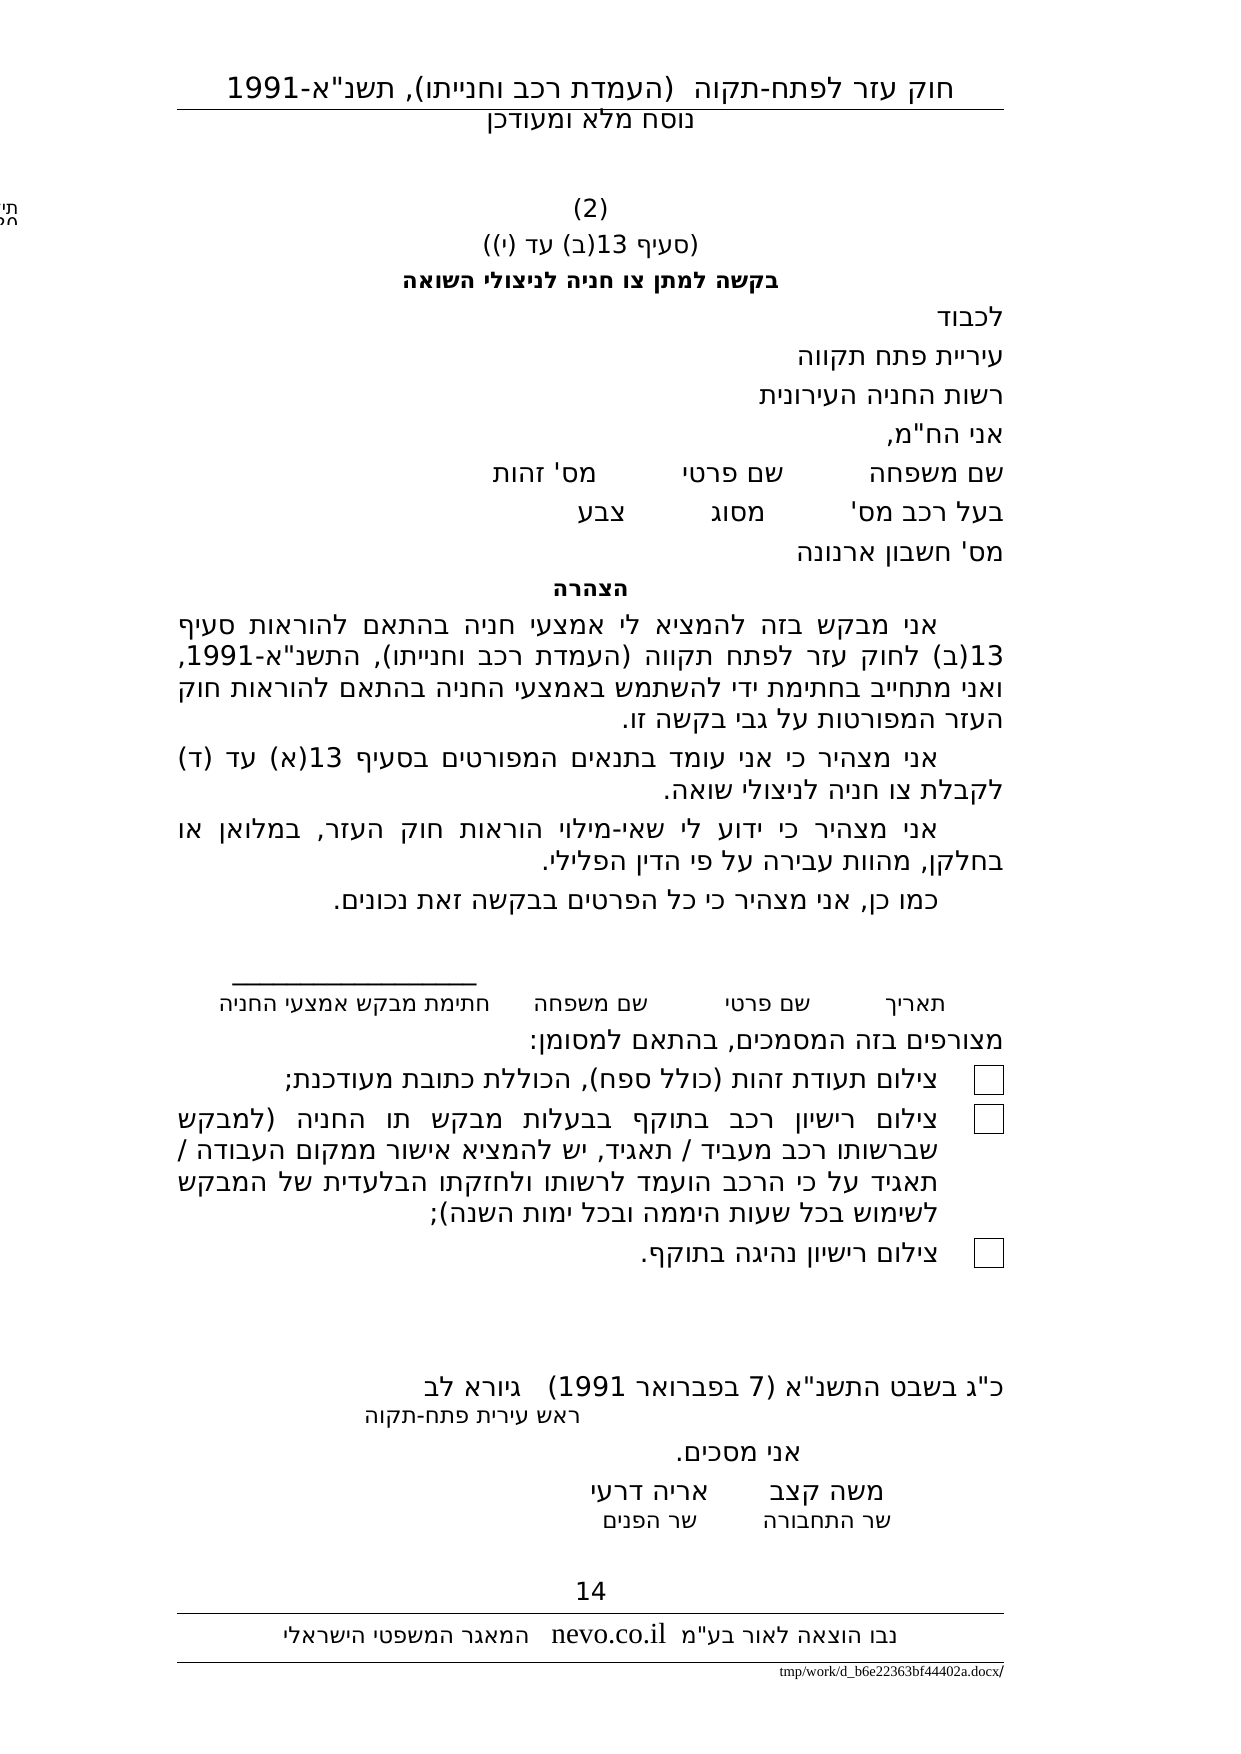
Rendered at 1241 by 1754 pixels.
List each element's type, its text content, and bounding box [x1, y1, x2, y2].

text צילום רישיון רכב בתוקף בבעלות מבקש תו החניה (למבקש שברשותו רכב מעביד / תאגיד, יש להמציא אישור ממקום העבודה / תאגיד על כי הרכב הועמד לרשותו ולחזקתו הבלעדית של המבקש לשימוש בכל שעות היממה ובכל ימות השנה); [177, 1103, 1004, 1229]
text אני הח"מ, [177, 419, 1004, 450]
text (2) [177, 194, 1004, 223]
text תאריך שם פרטי שם משפחה חתימת מבקש אמצעי החניה [177, 990, 1004, 1017]
text אני מסכים. [177, 1437, 1004, 1468]
text שר התחבורה שר הפנים [177, 1507, 1004, 1534]
text אני מבקש בזה להמציא לי אמצעי חניה בהתאם להוראות סעיף 13(ב) לחוק עזר לפתח תקווה (העמדת רכב וחנייתו), התשנ"א-1991, ואני מתחייב בחתימת ידי להשתמש באמצעי החניה בהתאם להוראות חוק העזר המפורטות על גבי בקשה זו. [177, 609, 1004, 735]
text הצהרה [177, 575, 1004, 602]
text רשות החניה העירונית [177, 379, 1004, 411]
text כמו כן, אני מצהיר כי כל הפרטים בבקשה זאת נכונים. [177, 884, 1004, 916]
text משה קצב אריה דרעי [177, 1476, 1004, 1507]
text מצורפים בזה המסמכים, בהתאם למסומן: [177, 1024, 1004, 1056]
text שם משפחה שם פרטי מס' זהות [177, 458, 1004, 489]
text צילום תעודת זהות (כולל ספח), הכוללת כתובת מעודכנת; [177, 1064, 1004, 1095]
text __________________ [177, 955, 1004, 986]
text מס' חשבון ארנונה [177, 536, 1004, 567]
text עיריית פתח תקווה [177, 341, 1004, 372]
text בעל רכב מס' מסוג צבע [177, 497, 1004, 528]
text לכבוד [177, 301, 1004, 333]
text ראש עירית פתח-תקוה [177, 1402, 1004, 1429]
text כ"ג בשבט התשנ"א (7 בפברואר 1991) גיורא לב [177, 1371, 1004, 1402]
text צילום רישיון נהיגה בתוקף. [177, 1237, 1004, 1269]
text אני מצהיר כי ידוע לי שאי-מילוי הוראות חוק העזר, במלואן או בחלקן, מהוות עבירה על פי הדין הפלילי. [177, 813, 1004, 877]
text (סעיף 13(ב) עד (י)) [177, 231, 1004, 260]
text אני מצהיר כי אני עומד בתנאים המפורטים בסעיף 13(א) עד (ד) לקבלת צו חניה לניצולי שואה. [177, 743, 1004, 806]
text בקשה למתן צו חניה לניצולי השואה [177, 267, 1004, 294]
